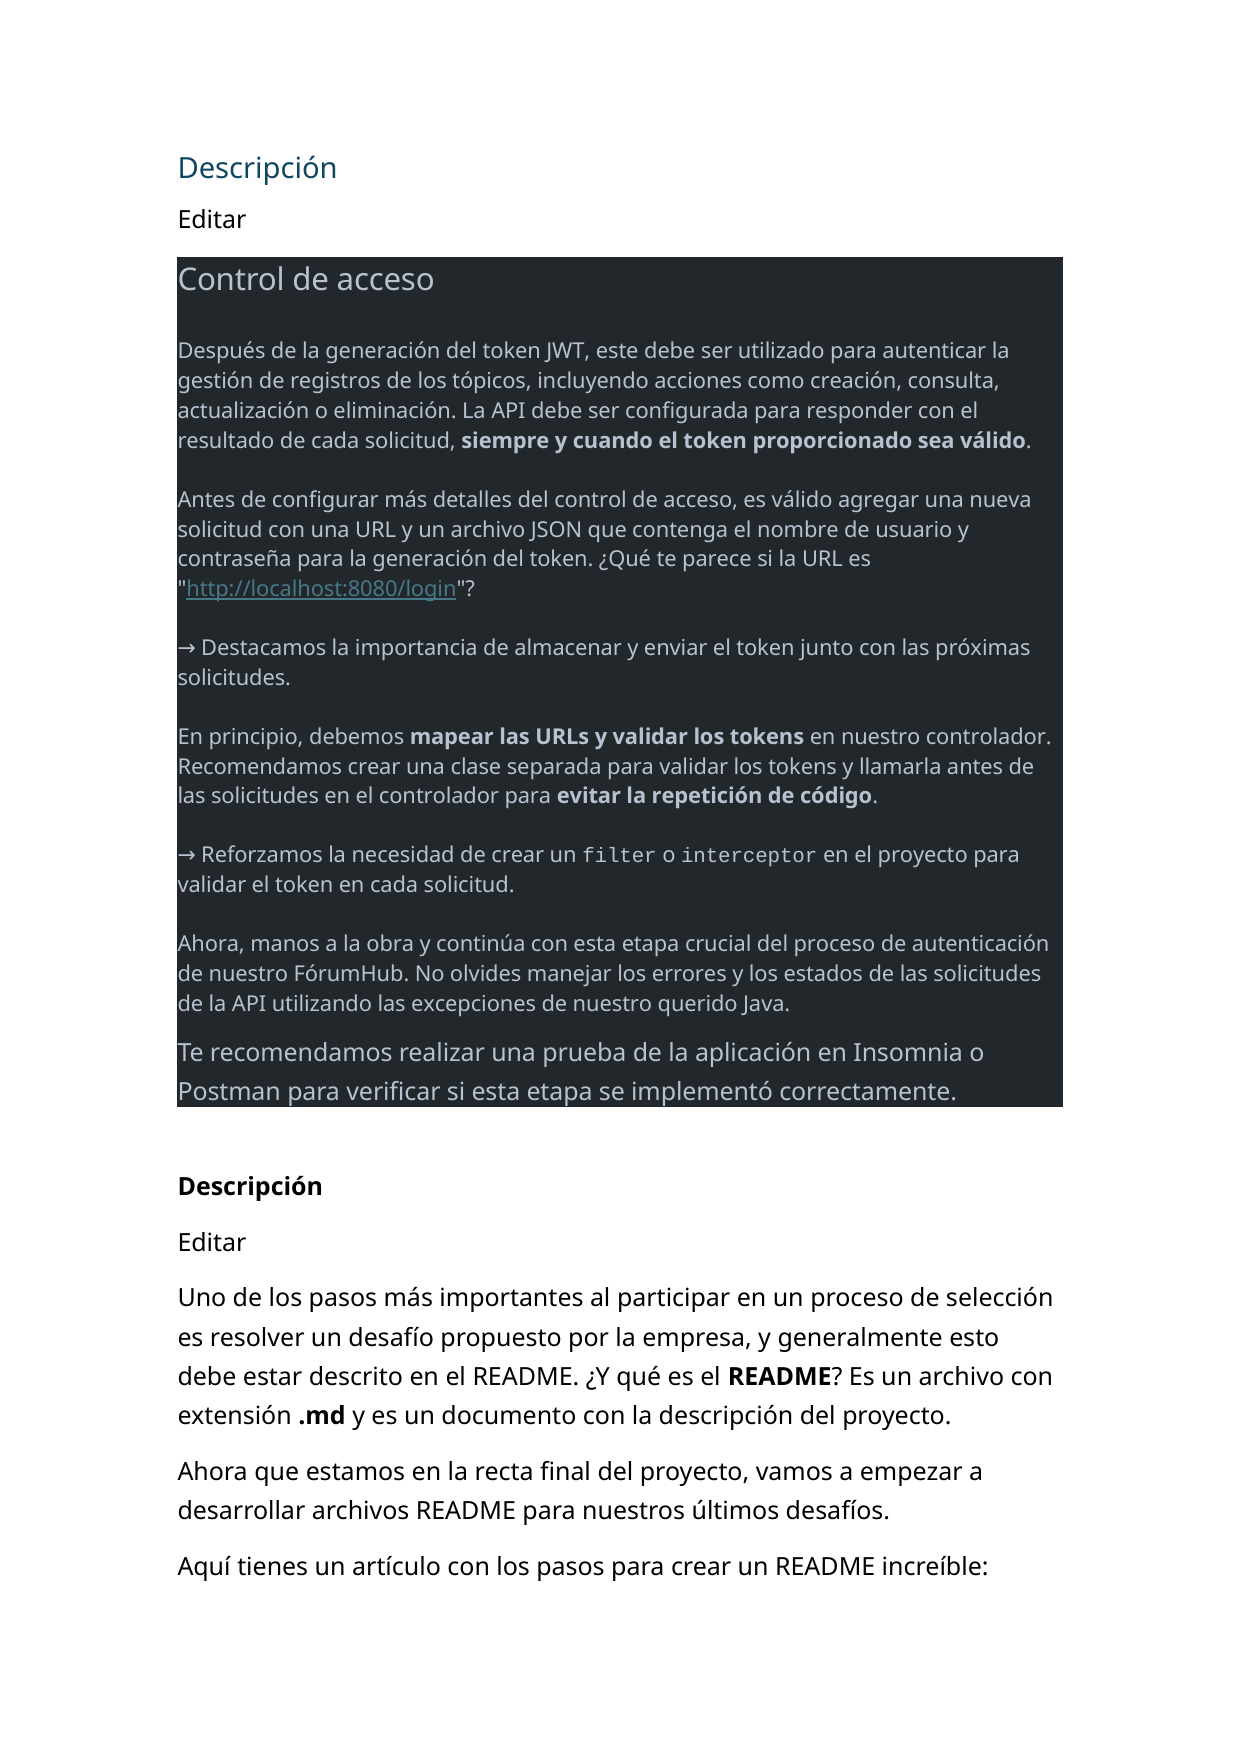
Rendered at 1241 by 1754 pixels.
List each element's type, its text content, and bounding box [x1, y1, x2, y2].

text → Destacamos la importancia de almacenar y enviar el token junto con las próximas solicitudes. [177, 632, 1063, 692]
subtitle Te recomendamos realizar una prueba de la aplicación en Insomnia o Postman para verificar si esta etapa se implementó correctamente. [177, 1034, 1063, 1107]
text Después de la generación del token JWT, este debe ser utilizado para autenticar la gestión de registros de los tópicos, incluyendo acciones como creación, consulta, actualización o eliminación. La API debe ser configurada para responder con el resultado de cada solicitud, siempre y cuando el token proporcionado sea válido. [177, 336, 1063, 455]
text Editar [177, 202, 1063, 236]
subtitle Descripción [177, 148, 1063, 187]
subtitle Control de acceso [177, 257, 1063, 300]
text Descripción [177, 1168, 1063, 1202]
text Antes de configurar más detalles del control de acceso, es válido agregar una nueva solicitud con una URL y un archivo JSON que contenga el nombre de usuario y contraseña para la generación del token. ¿Qué te parece si la URL es "http://localhost:8080/login"? [177, 484, 1063, 603]
text → Reforzamos la necesidad de crear un filter o interceptor en el proyecto para validar el token en cada solicitud. [177, 839, 1063, 899]
text En principio, debemos mapear las URLs y validar los tokens en nuestro controlador. Recomendamos crear una clase separada para validar los tokens y llamarla antes de las solicitudes en el controlador para evitar la repetición de código. [177, 721, 1063, 810]
text Uno de los pasos más importantes al participar en un proceso de selección es resolver un desafío propuesto por la empresa, y generalmente esto debe estar descrito en el README. ¿Y qué es el README? Es un archivo con extensión .md y es un documento con la descripción del proyecto. [177, 1280, 1063, 1432]
text Ahora que estamos en la recta final del proyecto, vamos a empezar a desarrollar archivos README para nuestros últimos desafíos. [177, 1453, 1063, 1527]
text Editar [177, 1224, 1063, 1258]
text Aquí tienes un artículo con los pasos para crear un README increíble: [177, 1548, 1063, 1582]
text Ahora, manos a la obra y continúa con esta etapa crucial del proceso de autenticación de nuestro FórumHub. No olvides manejar los errores y los estados de las solicitudes de la API utilizando las excepciones de nuestro querido Java. [177, 928, 1063, 1018]
